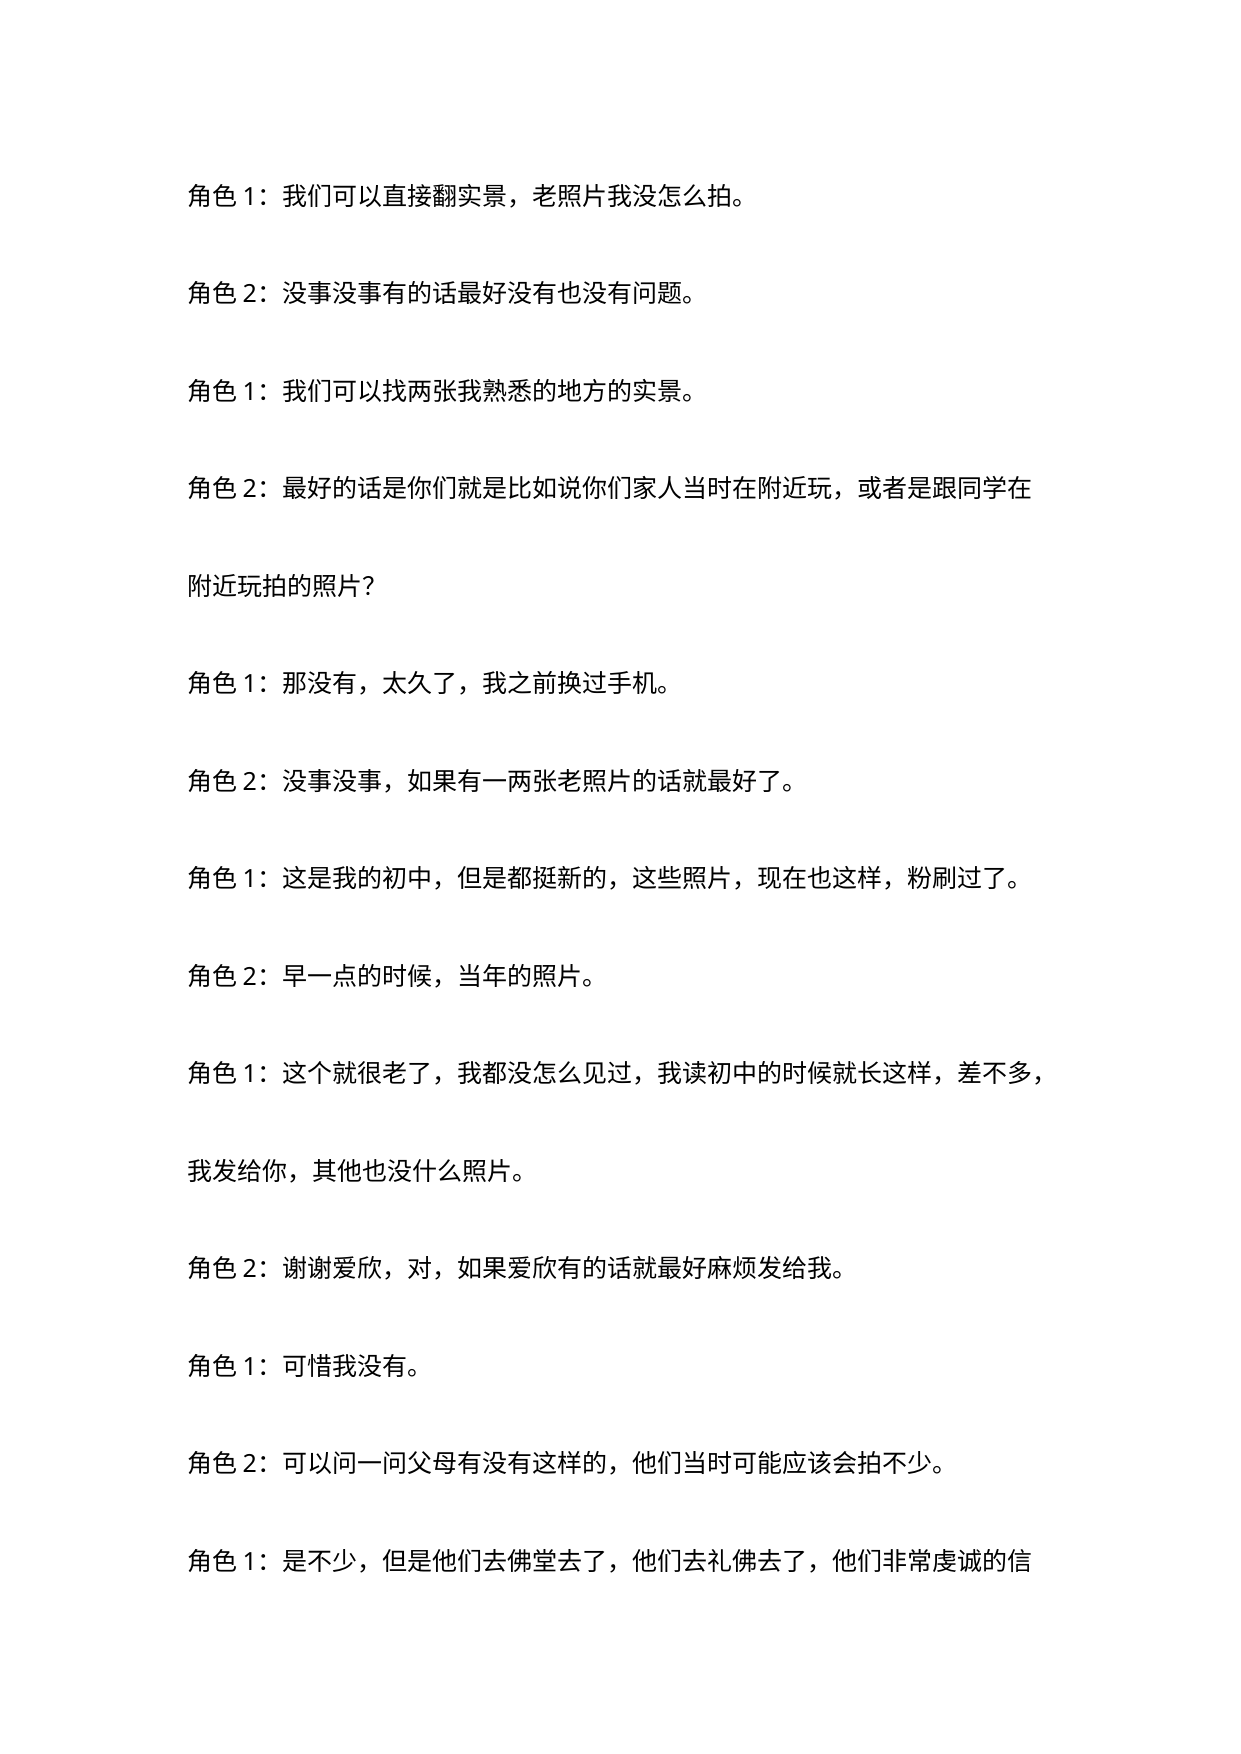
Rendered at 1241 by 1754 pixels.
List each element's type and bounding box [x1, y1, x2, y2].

text [187, 162, 1053, 1592]
